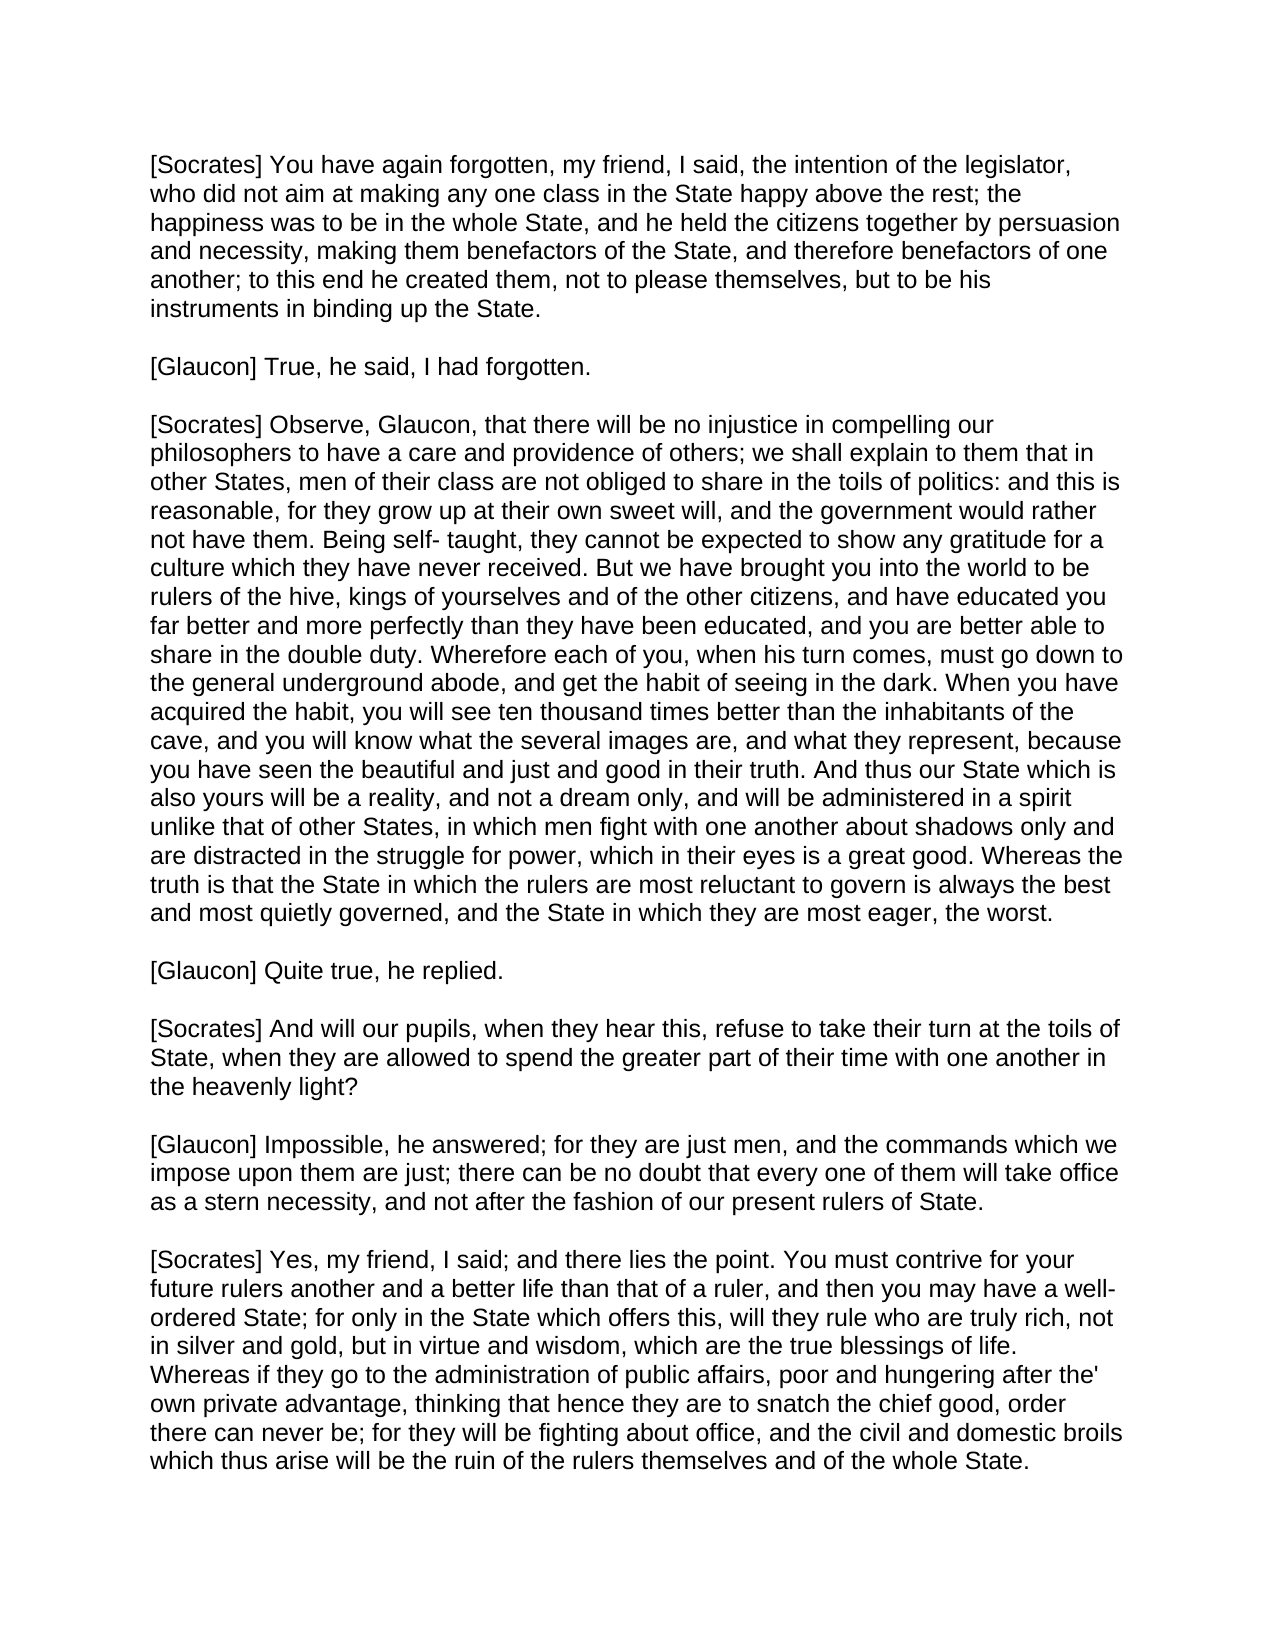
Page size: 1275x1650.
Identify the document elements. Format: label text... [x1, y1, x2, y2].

text [Socrates] Yes, my friend, I said; and there lies the point. You must contrive for your future rulers another and a better life than that of a ruler, and then you may have a well-ordered State; for only in the State which offers this, will they rule who are truly rich, not in silver and gold, but in virtue and wisdom, which are the true blessings of life. Whereas if they go to the administration of public affairs, poor and hungering after the' own private advantage, thinking that hence they are to snatch the chief good, order there can never be; for they will be fighting about office, and the civil and domestic broils which thus arise will be the ruin of the rulers themselves and of the whole State. [150, 1245, 1125, 1475]
text [Glaucon] Impossible, he answered; for they are just men, and the commands which we impose upon them are just; there can be no doubt that every one of them will take office as a stern necessity, and not after the fashion of our present rulers of State. [150, 1129, 1125, 1216]
text [Glaucon] Quite true, he replied. [150, 956, 1125, 985]
text [Glaucon] True, he said, I had forgotten. [150, 352, 1125, 380]
text [Socrates] You have again forgotten, my friend, I said, the intention of the legislator, who did not aim at making any one class in the State happy above the rest; the happiness was to be in the whole State, and he held the citizens together by persuasion and necessity, making them benefactors of the State, and therefore benefactors of one another; to this end he created them, not to please themselves, but to be his instruments in binding up the State. [150, 150, 1125, 322]
text [Socrates] Observe, Glaucon, that there will be no injustice in compelling our philosophers to have a care and providence of others; we shall explain to them that in other States, men of their class are not obliged to share in the toils of politics: and this is reasonable, for they grow up at their own sweet will, and the government would rather not have them. Being self- taught, they cannot be expected to show any gratitude for a culture which they have never received. But we have brought you into the world to be rulers of the hive, kings of yourselves and of the other citizens, and have educated you far better and more perfectly than they have been educated, and you are better able to share in the double duty. Wherefore each of you, when his turn comes, must go down to the general underground abode, and get the habit of seeing in the dark. When you have acquired the habit, you will see ten thousand times better than the inhabitants of the cave, and you will know what the several images are, and what they represent, because you have seen the beautiful and just and good in their truth. And thus our State which is also yours will be a reality, and not a dream only, and will be administered in a spirit unlike that of other States, in which men fight with one another about shadows only and are distracted in the struggle for power, which in their eyes is a great good. Whereas the truth is that the State in which the rulers are most reluctant to govern is always the best and most quietly governed, and the State in which they are most eager, the worst. [150, 409, 1125, 927]
text [Socrates] And will our pupils, when they hear this, refuse to take their turn at the toils of State, when they are allowed to spend the greater part of their time with one another in the heavenly light? [150, 1014, 1125, 1100]
